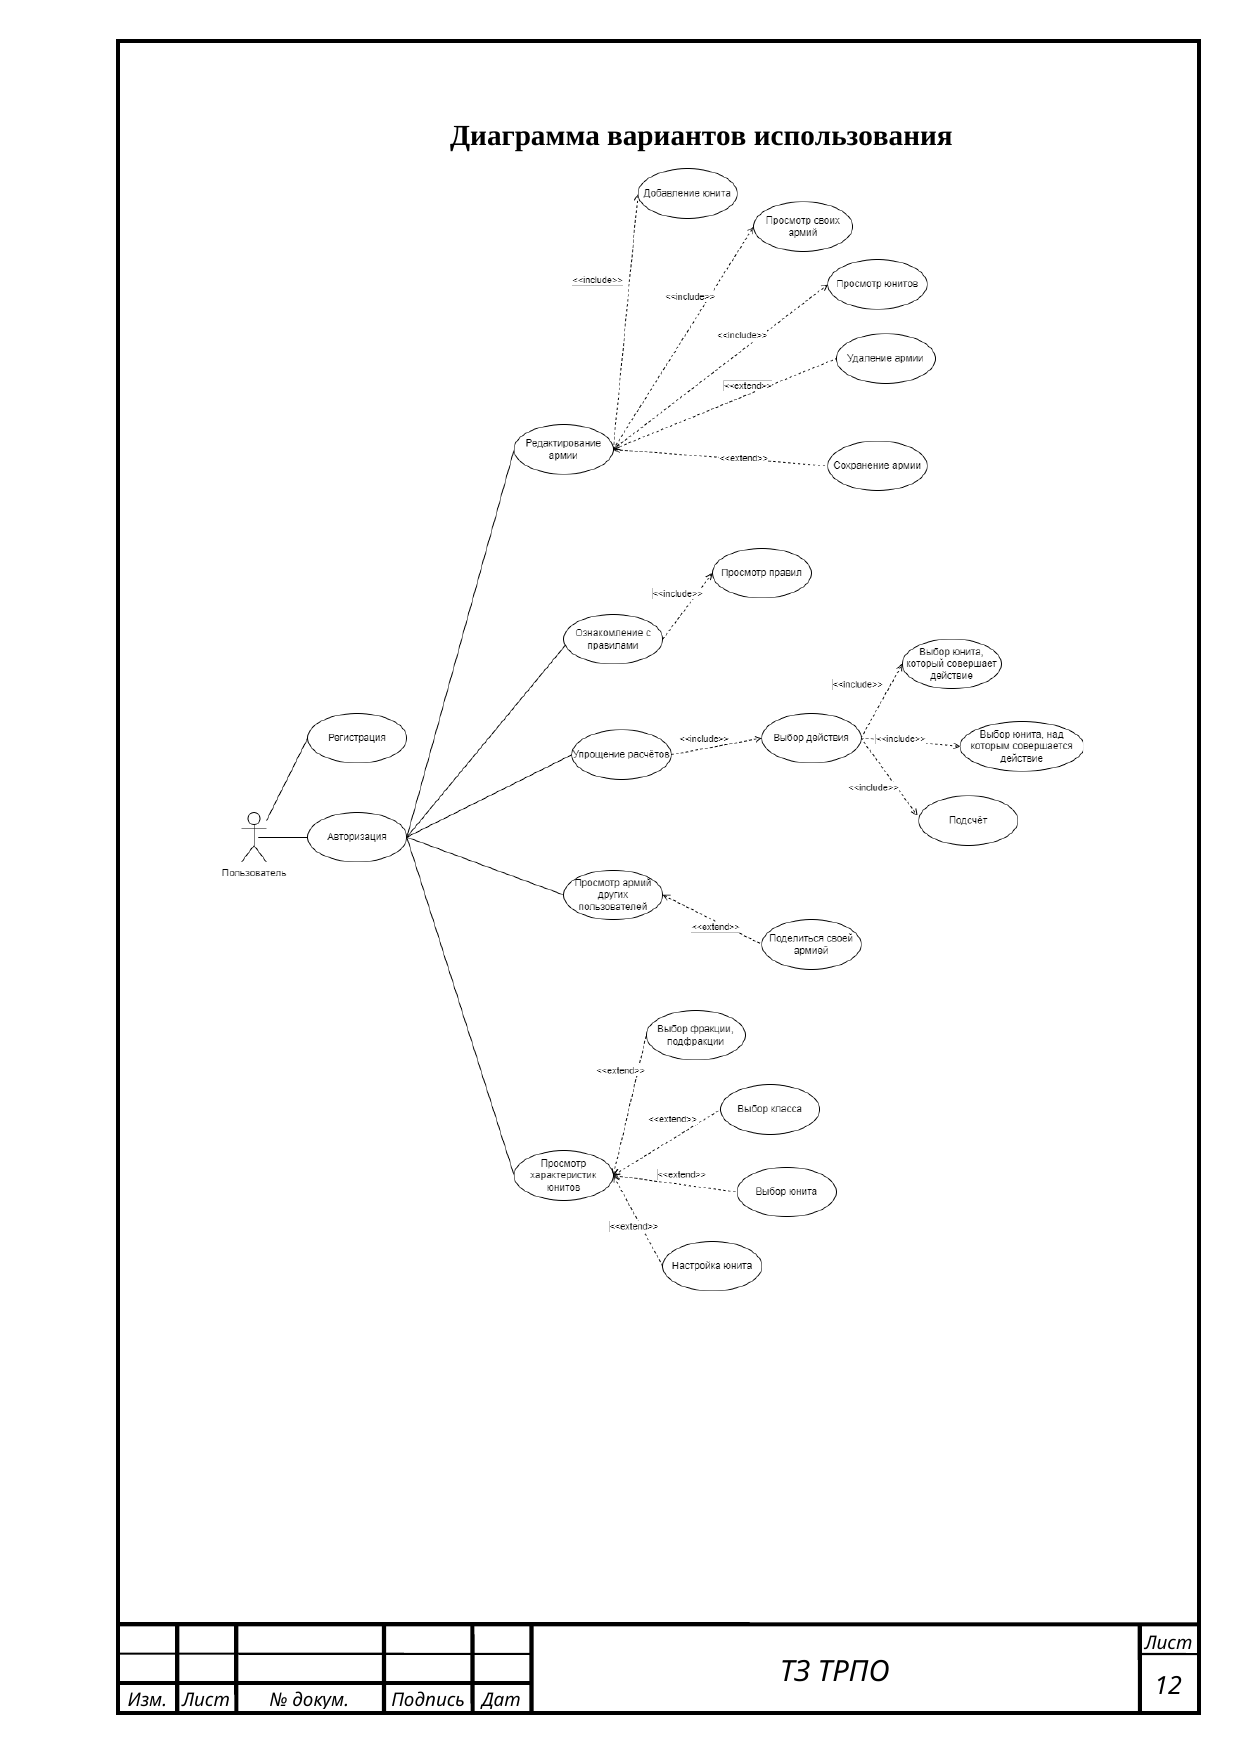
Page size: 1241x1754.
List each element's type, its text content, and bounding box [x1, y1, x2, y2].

text Диаграмма вариантов использования [148, 118, 1181, 152]
picture [221, 168, 1084, 1291]
